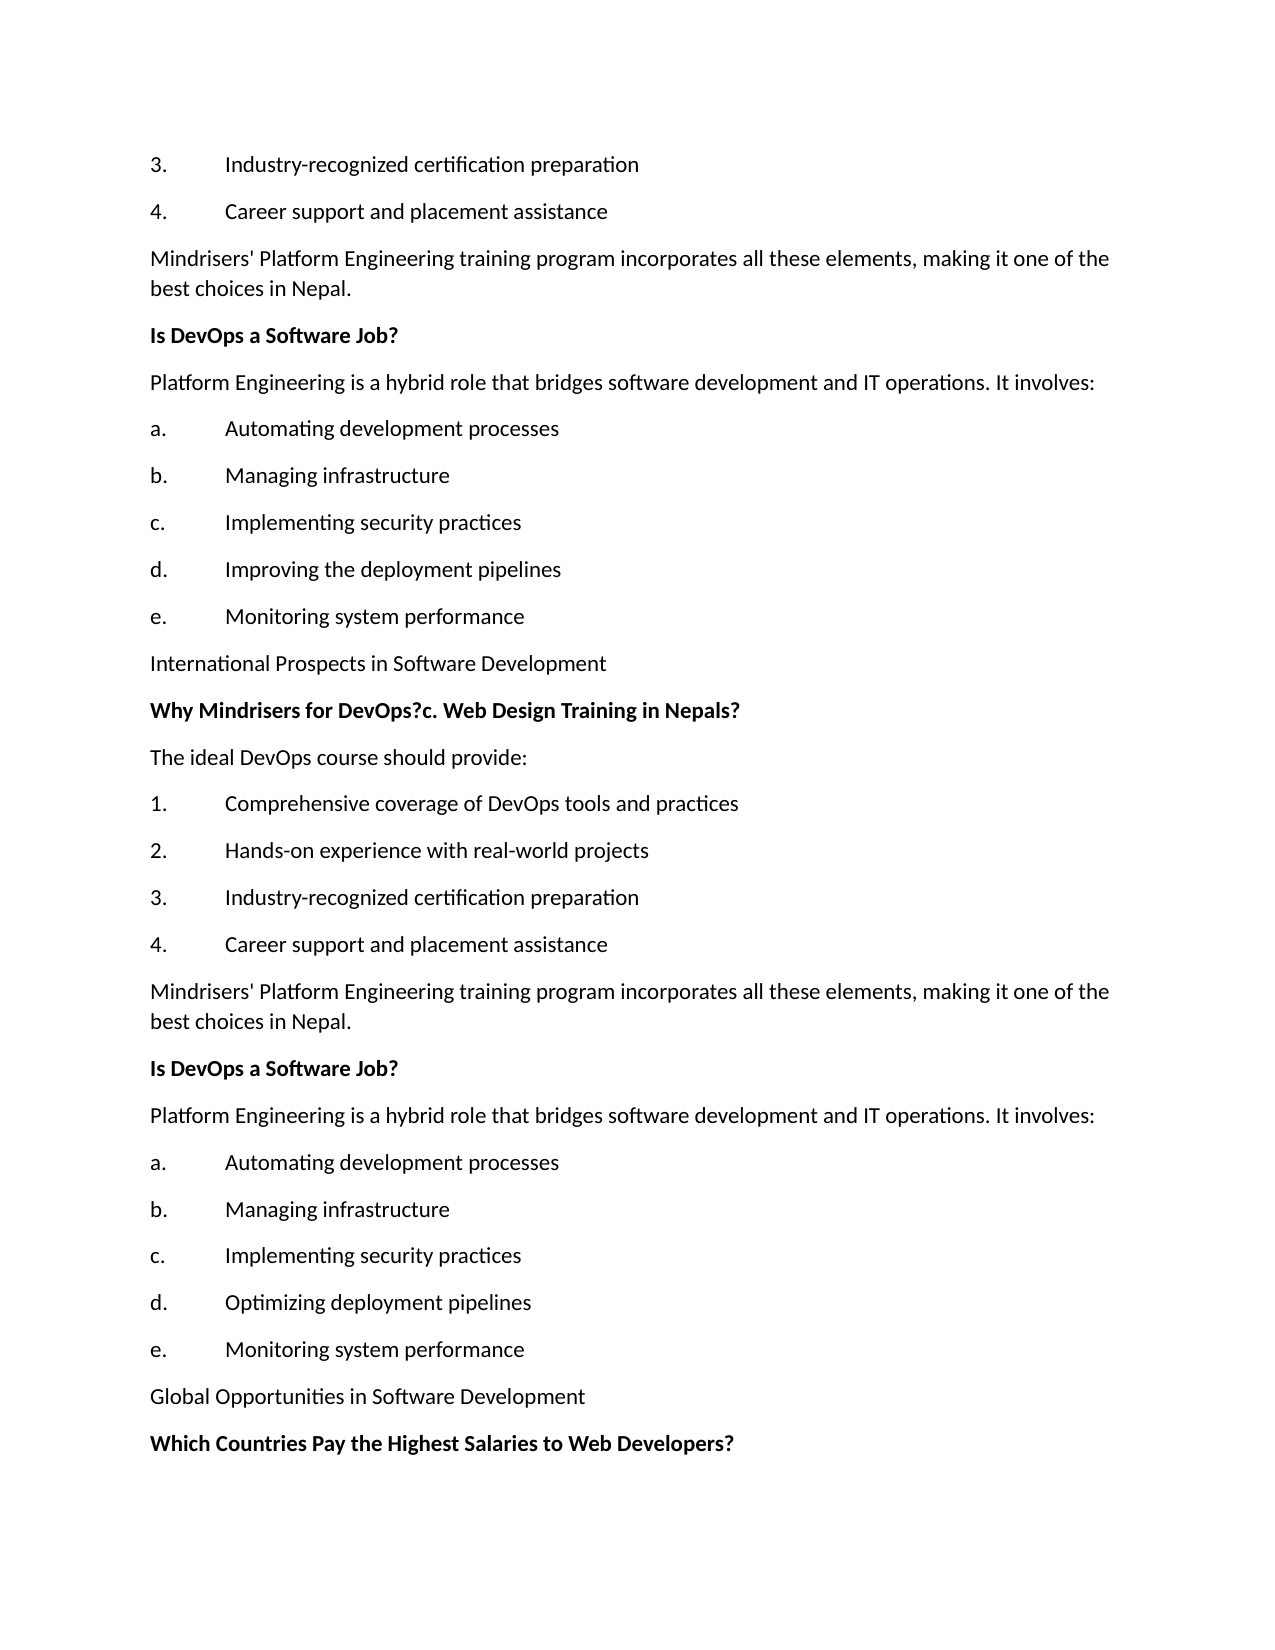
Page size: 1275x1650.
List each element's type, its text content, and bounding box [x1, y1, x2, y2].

text 1. Comprehensive coverage of DevOps tools and practices [150, 789, 1125, 818]
text Global Opportunities in Software Development [150, 1382, 1125, 1410]
text The ideal DevOps course should provide: [150, 743, 1125, 771]
text a. Automating development processes [150, 414, 1125, 443]
text 4. Career support and placement assistance [150, 197, 1125, 225]
text Mindrisers' Platform Engineering training program incorporates all these elements, making it one of the best choices in Nepal. [150, 244, 1125, 302]
text c. Implementing security practices [150, 508, 1125, 536]
text Is DevOps a Software Job? [150, 321, 1125, 349]
text Is DevOps a Software Job? [150, 1054, 1125, 1082]
text Mindrisers' Platform Engineering training program incorporates all these elements, making it one of the best choices in Nepal. [150, 977, 1125, 1035]
text 3. Industry-recognized certification preparation [150, 150, 1125, 178]
text Platform Engineering is a hybrid role that bridges software development and IT operations. It involves: [150, 368, 1125, 396]
text Which Countries Pay the Highest Salaries to Web Developers? [150, 1429, 1125, 1457]
text d. Optimizing deployment pipelines [150, 1288, 1125, 1317]
text b. Managing infrastructure [150, 1195, 1125, 1223]
text 3. Industry-recognized certification preparation [150, 883, 1125, 911]
text Platform Engineering is a hybrid role that bridges software development and IT operations. It involves: [150, 1101, 1125, 1129]
text 4. Career support and placement assistance [150, 930, 1125, 958]
text e. Monitoring system performance [150, 1335, 1125, 1363]
text International Prospects in Software Development [150, 649, 1125, 677]
text d. Improving the deployment pipelines [150, 555, 1125, 583]
text e. Monitoring system performance [150, 602, 1125, 630]
text b. Managing infrastructure [150, 461, 1125, 489]
text 2. Hands-on experience with real-world projects [150, 836, 1125, 864]
text c. Implementing security practices [150, 1242, 1125, 1270]
text a. Automating development processes [150, 1148, 1125, 1176]
text Why Mindrisers for DevOps?c. Web Design Training in Nepals? [150, 696, 1125, 724]
